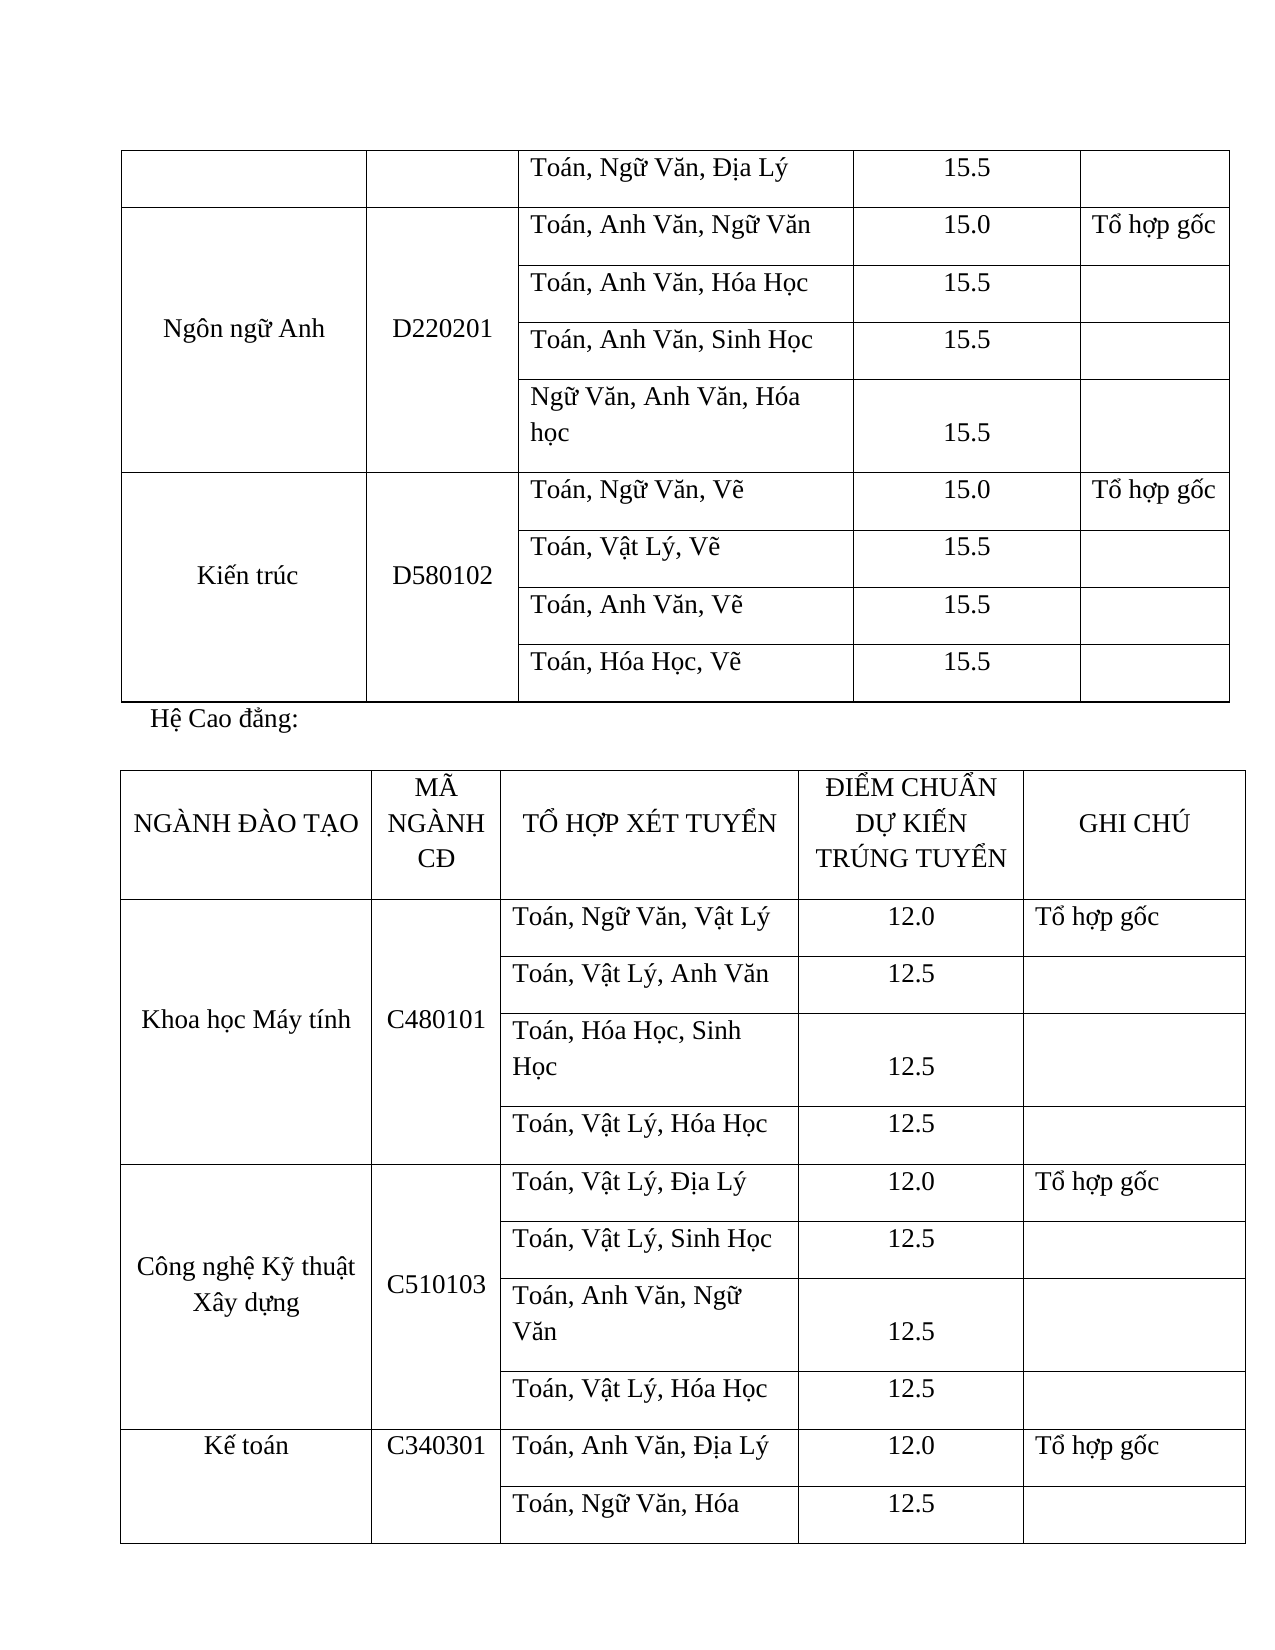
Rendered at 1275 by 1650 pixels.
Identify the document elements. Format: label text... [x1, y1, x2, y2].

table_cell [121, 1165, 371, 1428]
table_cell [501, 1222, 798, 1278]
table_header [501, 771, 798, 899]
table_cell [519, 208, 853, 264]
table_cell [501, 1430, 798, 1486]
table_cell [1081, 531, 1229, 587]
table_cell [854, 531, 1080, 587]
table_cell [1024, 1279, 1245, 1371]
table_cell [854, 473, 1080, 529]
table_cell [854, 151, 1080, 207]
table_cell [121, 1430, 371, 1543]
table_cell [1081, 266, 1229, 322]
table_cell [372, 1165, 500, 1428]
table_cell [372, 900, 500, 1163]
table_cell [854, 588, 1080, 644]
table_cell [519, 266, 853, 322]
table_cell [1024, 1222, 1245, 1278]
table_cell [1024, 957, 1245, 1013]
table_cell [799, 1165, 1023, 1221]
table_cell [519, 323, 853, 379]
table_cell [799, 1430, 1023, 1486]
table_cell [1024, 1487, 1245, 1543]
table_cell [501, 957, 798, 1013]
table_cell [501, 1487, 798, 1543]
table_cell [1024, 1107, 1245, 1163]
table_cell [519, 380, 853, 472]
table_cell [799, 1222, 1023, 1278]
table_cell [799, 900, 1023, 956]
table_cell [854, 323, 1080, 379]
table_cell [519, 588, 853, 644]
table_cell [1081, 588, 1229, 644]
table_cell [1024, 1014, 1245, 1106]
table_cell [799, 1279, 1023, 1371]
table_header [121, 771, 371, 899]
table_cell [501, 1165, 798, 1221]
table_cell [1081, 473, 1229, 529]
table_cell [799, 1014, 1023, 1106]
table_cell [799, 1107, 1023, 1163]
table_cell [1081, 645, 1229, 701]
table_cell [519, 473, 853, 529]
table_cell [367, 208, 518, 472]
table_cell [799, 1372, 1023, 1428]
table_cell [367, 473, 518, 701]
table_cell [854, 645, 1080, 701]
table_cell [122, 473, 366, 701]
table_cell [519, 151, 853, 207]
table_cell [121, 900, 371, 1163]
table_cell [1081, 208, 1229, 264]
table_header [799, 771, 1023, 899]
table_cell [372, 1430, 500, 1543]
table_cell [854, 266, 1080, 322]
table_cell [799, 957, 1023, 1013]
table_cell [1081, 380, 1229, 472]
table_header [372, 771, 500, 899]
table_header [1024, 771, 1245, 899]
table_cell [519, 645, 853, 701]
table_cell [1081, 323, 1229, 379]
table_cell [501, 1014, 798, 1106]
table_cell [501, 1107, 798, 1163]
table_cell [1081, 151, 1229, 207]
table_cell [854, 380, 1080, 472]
text Hệ Cao đẳng: [150, 703, 1125, 733]
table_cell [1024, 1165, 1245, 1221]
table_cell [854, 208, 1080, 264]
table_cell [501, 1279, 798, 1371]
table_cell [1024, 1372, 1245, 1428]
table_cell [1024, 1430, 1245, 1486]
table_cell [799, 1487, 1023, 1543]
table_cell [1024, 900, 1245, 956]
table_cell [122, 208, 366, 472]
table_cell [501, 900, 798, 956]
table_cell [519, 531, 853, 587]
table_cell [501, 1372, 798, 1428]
